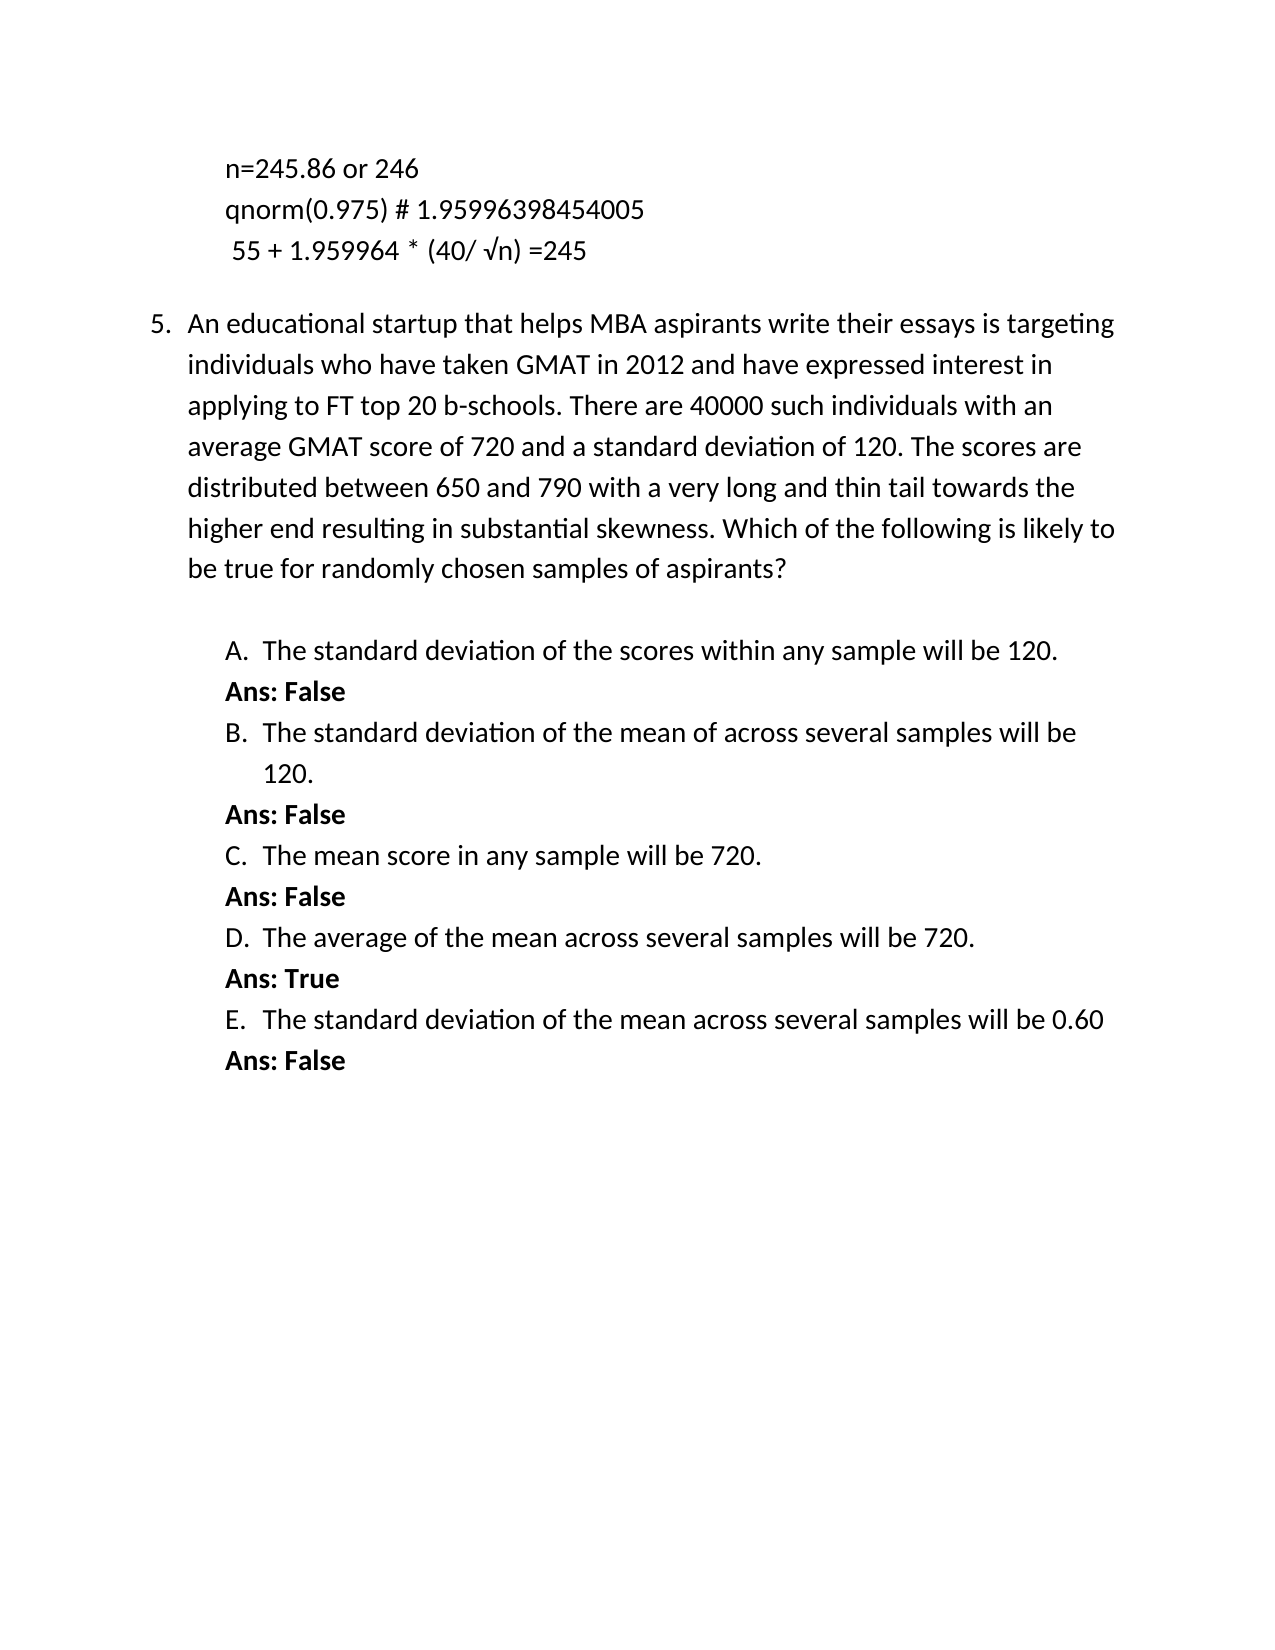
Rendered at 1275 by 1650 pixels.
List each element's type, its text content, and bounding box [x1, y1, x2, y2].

text n=245.86 or 246 [225, 150, 1125, 186]
text Ans: False [225, 878, 1125, 914]
list The standard deviation of the mean of across several samples will be 120. [225, 714, 1125, 791]
list The average of the mean across several samples will be 720. [225, 919, 1125, 955]
list The standard deviation of the scores within any sample will be 120. [225, 632, 1125, 668]
text qnorm(0.975) # 1.95996398454005 [225, 191, 1125, 227]
text Ans: False [225, 673, 1125, 709]
text Ans: True [225, 960, 1125, 996]
text 55 + 1.959964 * (40/ √n) =245 [225, 232, 1125, 267]
text Ans: False [225, 796, 1125, 832]
list The standard deviation of the mean across several samples will be 0.60 [225, 1001, 1125, 1037]
text Ans: False [225, 1042, 1125, 1077]
list An educational startup that helps MBA aspirants write their essays is targeting individuals who have taken GMAT in 2012 and have expressed interest in applying to FT top 20 b-schools. There are 40000 such individuals with an average GMAT score of 720 and a standard deviation of 120. The scores are distributed between 650 and 790 with a very long and thin tail towards the higher end resulting in substantial skewness. Which of the following is likely to be true for randomly chosen samples of aspirants? [150, 305, 1125, 586]
list The mean score in any sample will be 720. [225, 837, 1125, 873]
